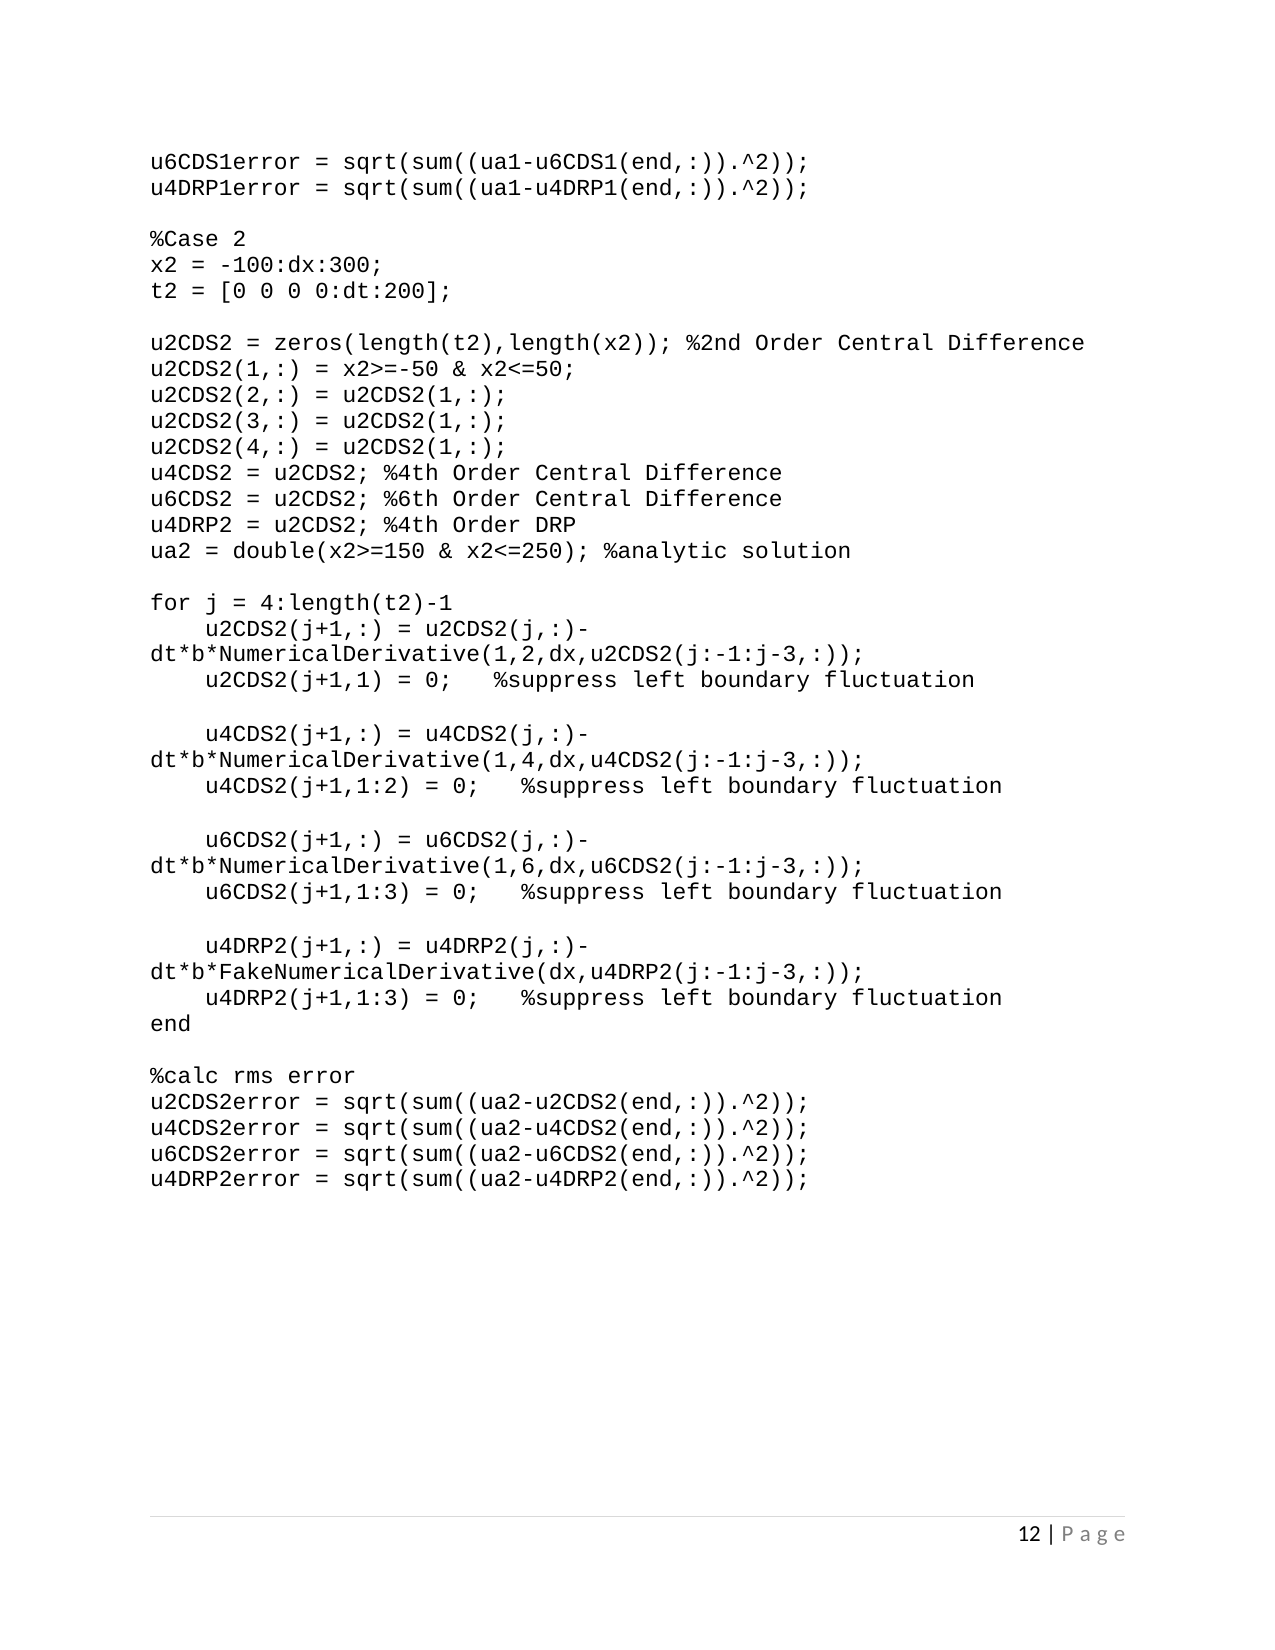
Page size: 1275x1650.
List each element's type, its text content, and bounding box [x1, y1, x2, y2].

text ua2 = double(x2>=150 & x2<=250); %analytic solution [150, 539, 1125, 565]
text u2CDS2(2,:) = u2CDS2(1,:); [150, 383, 1125, 409]
text u6CDS2error = sqrt(sum((ua2-u6CDS2(end,:)).^2)); [150, 1142, 1125, 1168]
text t2 = [0 0 0 0:dt:200]; [150, 280, 1125, 306]
text u4CDS2(j+1,:) = u4CDS2(j,:)-dt*b*NumericalDerivative(1,4,dx,u4CDS2(j:-1:j-3,:)); [150, 723, 1125, 774]
text for j = 4:length(t2)-1 [150, 591, 1125, 617]
text u2CDS2error = sqrt(sum((ua2-u2CDS2(end,:)).^2)); [150, 1090, 1125, 1116]
text u4DRP2(j+1,:) = u4DRP2(j,:)-dt*b*FakeNumericalDerivative(dx,u4DRP2(j:-1:j-3,:)); [150, 934, 1125, 986]
text u2CDS2(1,:) = x2>=-50 & x2<=50; [150, 357, 1125, 383]
text u2CDS2 = zeros(length(t2),length(x2)); %2nd Order Central Difference [150, 332, 1125, 357]
text u4CDS2 = u2CDS2; %4th Order Central Difference [150, 461, 1125, 487]
text %Case 2 [150, 228, 1125, 254]
text u4DRP1error = sqrt(sum((ua1-u4DRP1(end,:)).^2)); [150, 176, 1125, 202]
text u2CDS2(3,:) = u2CDS2(1,:); [150, 409, 1125, 435]
text x2 = -100:dx:300; [150, 254, 1125, 280]
text u2CDS2(4,:) = u2CDS2(1,:); [150, 435, 1125, 461]
text %calc rms error [150, 1064, 1125, 1090]
text u6CDS2(j+1,:) = u6CDS2(j,:)-dt*b*NumericalDerivative(1,6,dx,u6CDS2(j:-1:j-3,:)); [150, 828, 1125, 880]
text end [150, 1012, 1125, 1038]
text u4CDS2(j+1,1:2) = 0; %suppress left boundary fluctuation [150, 774, 1125, 801]
text u6CDS1error = sqrt(sum((ua1-u6CDS1(end,:)).^2)); [150, 150, 1125, 176]
text u4CDS2error = sqrt(sum((ua2-u4CDS2(end,:)).^2)); [150, 1116, 1125, 1142]
text u2CDS2(j+1,:) = u2CDS2(j,:)-dt*b*NumericalDerivative(1,2,dx,u2CDS2(j:-1:j-3,:)); [150, 617, 1125, 669]
text u6CDS2(j+1,1:3) = 0; %suppress left boundary fluctuation [150, 880, 1125, 906]
text u6CDS2 = u2CDS2; %6th Order Central Difference [150, 487, 1125, 513]
text u4DRP2error = sqrt(sum((ua2-u4DRP2(end,:)).^2)); [150, 1168, 1125, 1194]
text u4DRP2 = u2CDS2; %4th Order DRP [150, 513, 1125, 539]
text u2CDS2(j+1,1) = 0; %suppress left boundary fluctuation [150, 669, 1125, 695]
text u4DRP2(j+1,1:3) = 0; %suppress left boundary fluctuation [150, 986, 1125, 1012]
